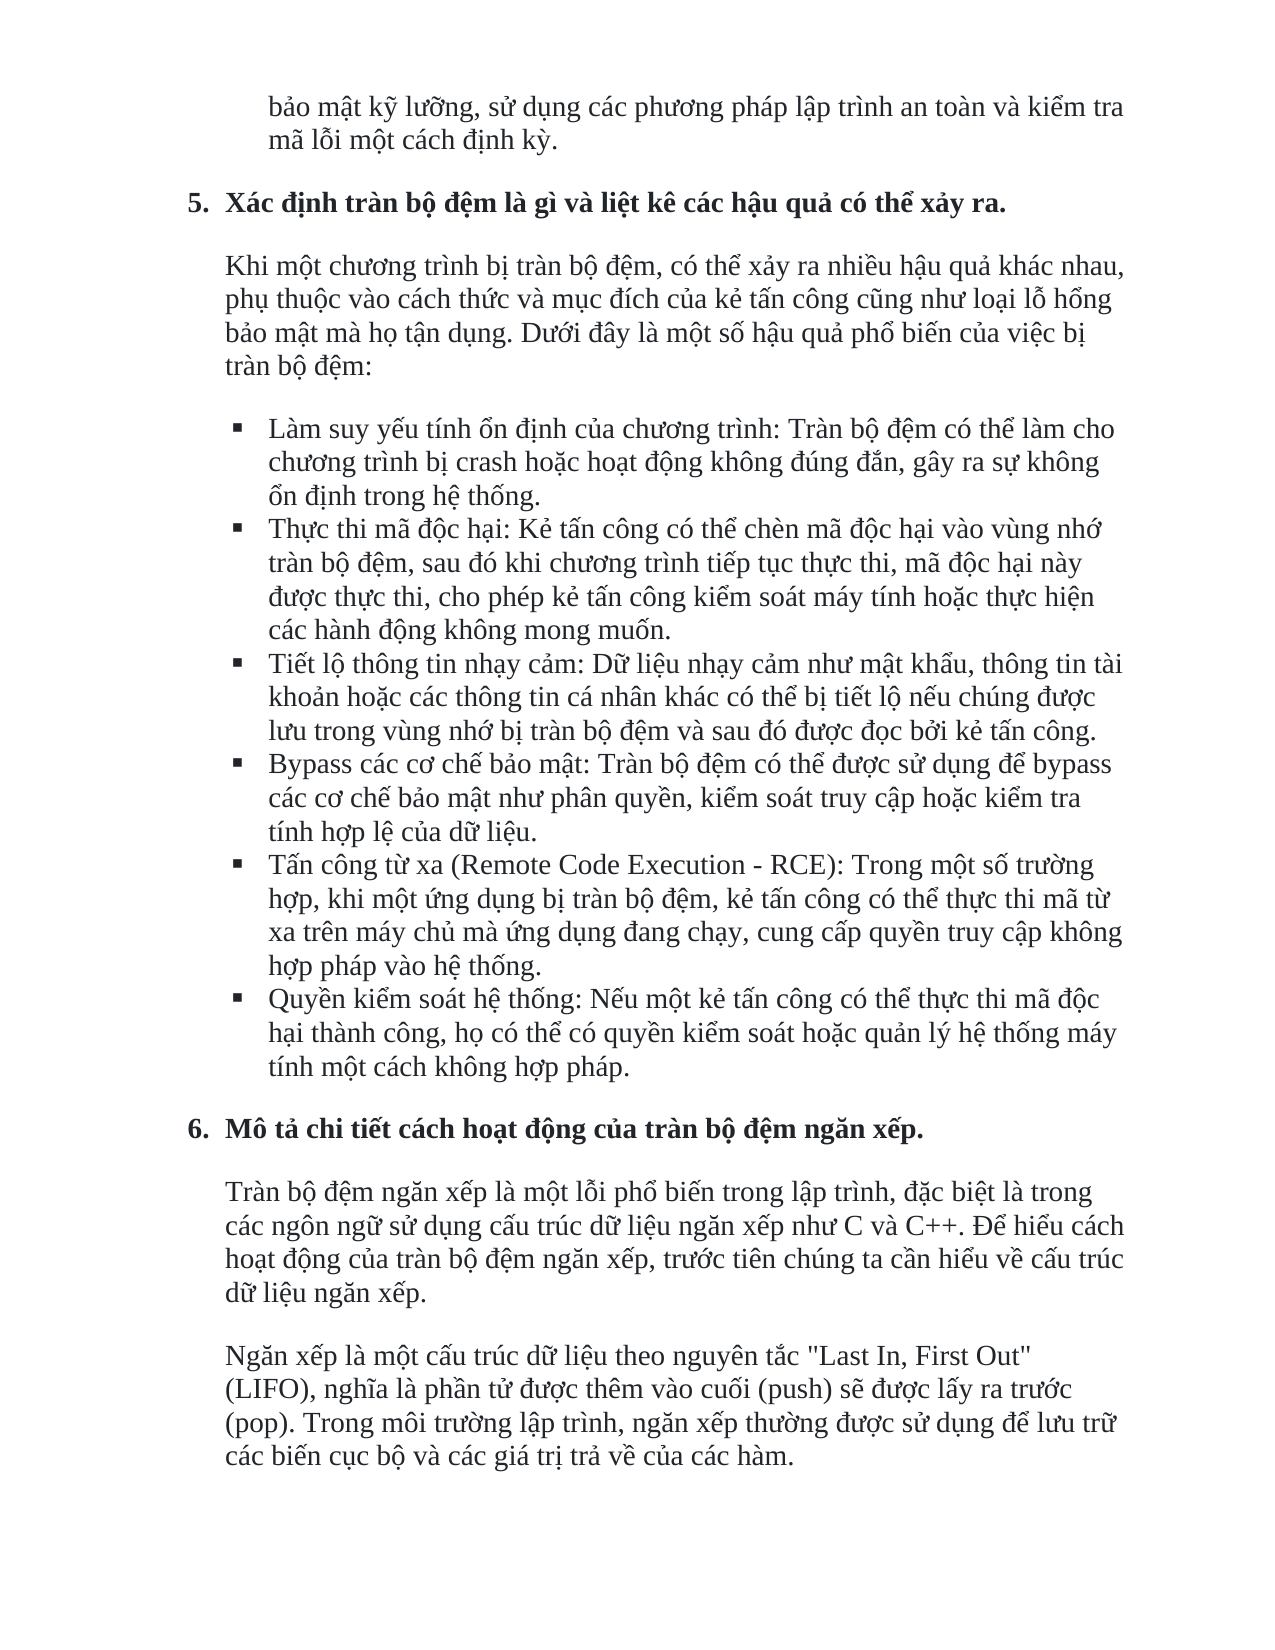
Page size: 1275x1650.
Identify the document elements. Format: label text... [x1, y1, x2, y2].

list Xác định tràn bộ đệm là gì và liệt kê các hậu quả có thể xảy ra. [187, 185, 1125, 218]
list Làm suy yếu tính ổn định của chương trình: Tràn bộ đệm có thể làm cho chương trình bị crash hoặc hoạt động không đúng đắn, gây ra sự không ổn định trong hệ thống. [231, 411, 1125, 512]
list Quyền kiểm soát hệ thống: Nếu một kẻ tấn công có thể thực thi mã độc hại thành công, họ có thể có quyền kiểm soát hoặc quản lý hệ thống máy tính một cách không hợp pháp. [231, 982, 1125, 1082]
list Tiết lộ thông tin nhạy cảm: Dữ liệu nhạy cảm như mật khẩu, thông tin tài khoản hoặc các thông tin cá nhân khác có thể bị tiết lộ nếu chúng được lưu trong vùng nhớ bị tràn bộ đệm và sau đó được đọc bởi kẻ tấn công. [231, 646, 1125, 747]
text Ngăn xếp là một cấu trúc dữ liệu theo nguyên tắc "Last In, First Out" (LIFO), nghĩa là phần tử được thêm vào cuối (push) sẽ được lấy ra trước (pop). Trong môi trường lập trình, ngăn xếp thường được sử dụng để lưu trữ các biến cục bộ và các giá trị trả về của các hàm. [225, 1338, 1125, 1472]
list Mô tả chi tiết cách hoạt động của tràn bộ đệm ngăn xếp. [187, 1112, 1125, 1145]
list Thực thi mã độc hại: Kẻ tấn công có thể chèn mã độc hại vào vùng nhớ tràn bộ đệm, sau đó khi chương trình tiếp tục thực thi, mã độc hại này được thực thi, cho phép kẻ tấn công kiểm soát máy tính hoặc thực hiện các hành động không mong muốn. [231, 512, 1125, 646]
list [231, 89, 1125, 156]
text Tràn bộ đệm ngăn xếp là một lỗi phổ biến trong lập trình, đặc biệt là trong các ngôn ngữ sử dụng cấu trúc dữ liệu ngăn xếp như C và C++. Để hiểu cách hoạt động của tràn bộ đệm ngăn xếp, trước tiên chúng ta cần hiểu về cấu trúc dữ liệu ngăn xếp. [225, 1174, 1125, 1308]
text Khi một chương trình bị tràn bộ đệm, có thể xảy ra nhiều hậu quả khác nhau, phụ thuộc vào cách thức và mục đích của kẻ tấn công cũng như loại lỗ hổng bảo mật mà họ tận dụng. Dưới đây là một số hậu quả phổ biến của việc bị tràn bộ đệm: [225, 248, 1125, 382]
list Tấn công từ xa (Remote Code Execution - RCE): Trong một số trường hợp, khi một ứng dụng bị tràn bộ đệm, kẻ tấn công có thể thực thi mã từ xa trên máy chủ mà ứng dụng đang chạy, cung cấp quyền truy cập không hợp pháp vào hệ thống. [231, 847, 1125, 982]
list Bypass các cơ chế bảo mật: Tràn bộ đệm có thể được sử dụng để bypass các cơ chế bảo mật như phân quyền, kiểm soát truy cập hoặc kiểm tra tính hợp lệ của dữ liệu. [231, 747, 1125, 847]
